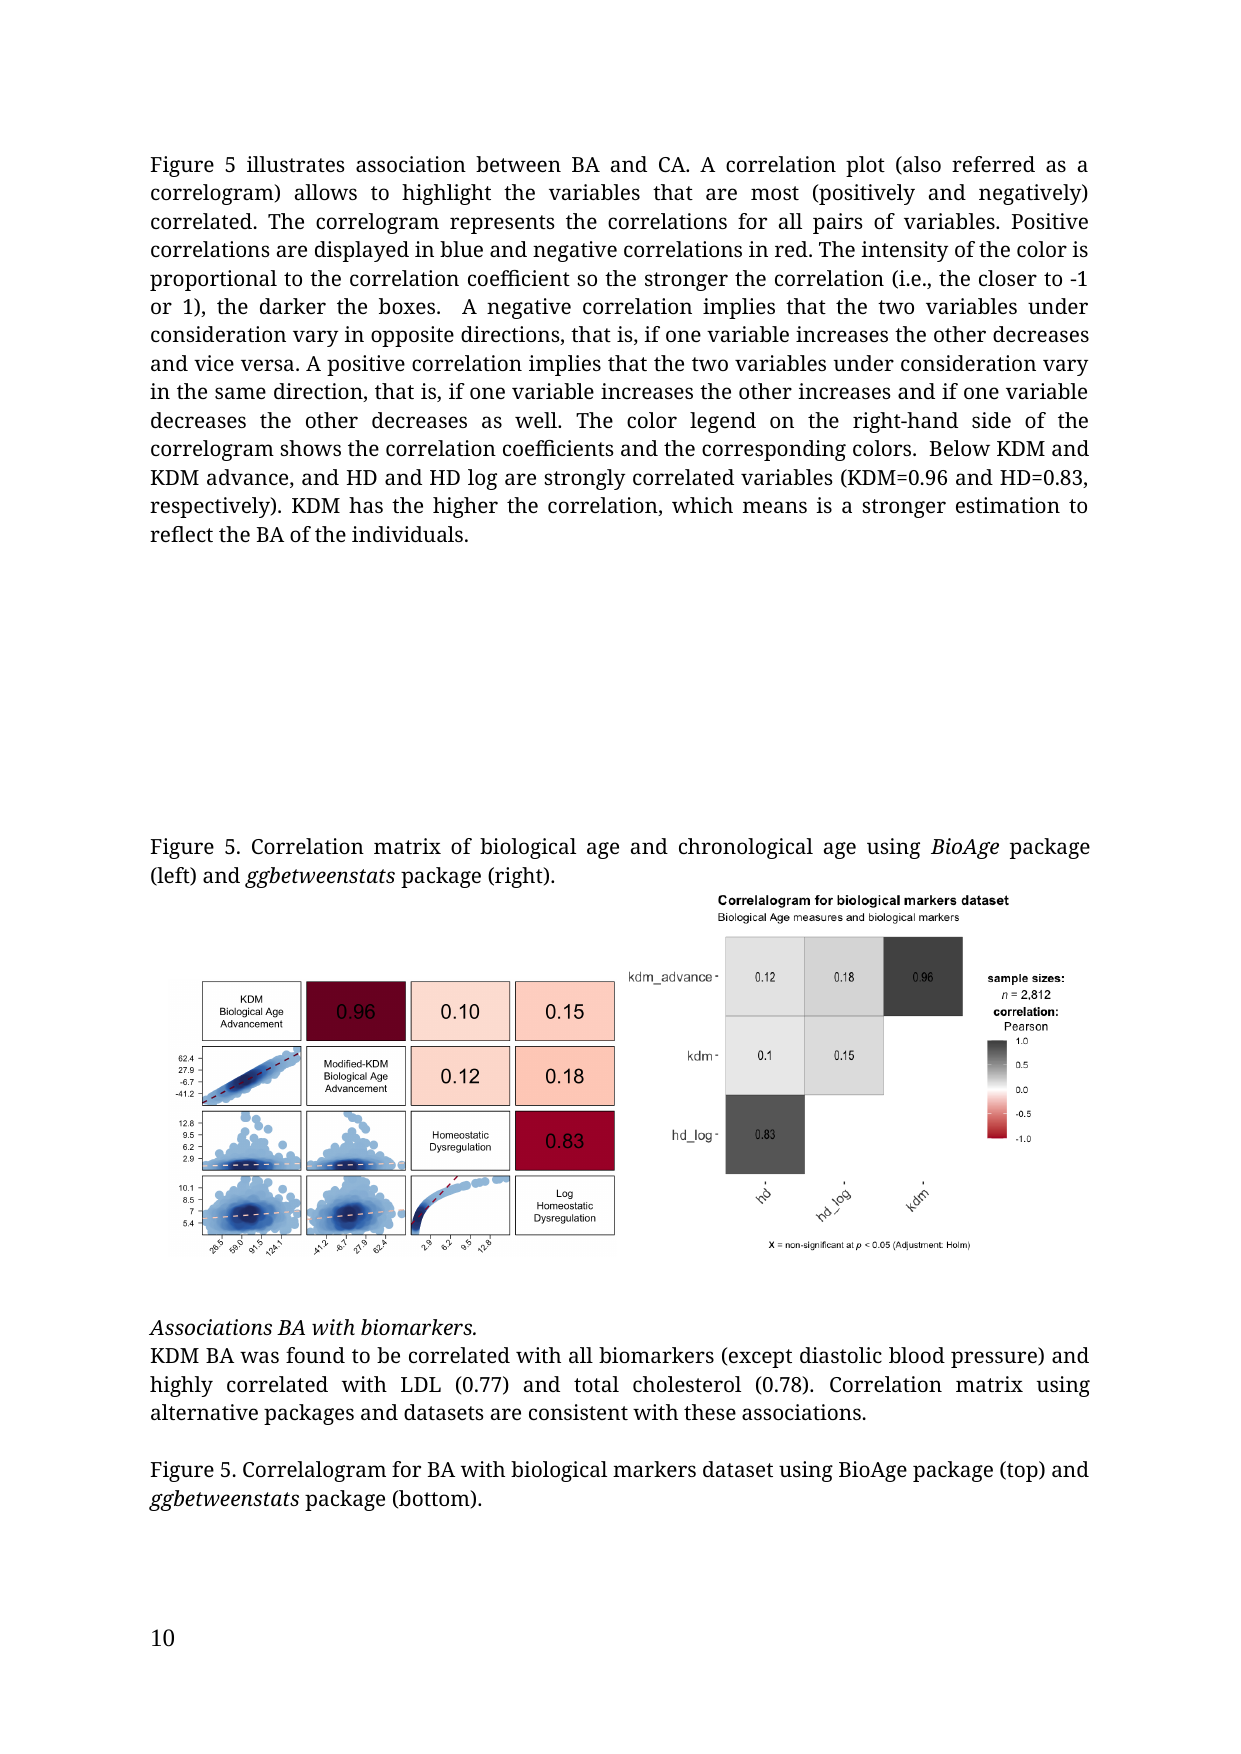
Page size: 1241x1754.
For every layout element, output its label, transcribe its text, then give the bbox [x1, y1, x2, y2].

picture [168, 889, 1073, 1257]
text Associations BA with biomarkers. [150, 1313, 1090, 1342]
text Figure 5. Correlation matrix of biological age and chronological age using BioAge package (left) and ggbetweenstats package (right). [150, 832, 1090, 889]
text Figure 5. Correlalogram for BA with biological markers dataset using BioAge package (top) and ggbetweenstats package (bottom). [150, 1484, 1090, 1512]
text KDM BA was found to be correlated with all biomarkers (except diastolic blood pressure) and highly correlated with LDL (0.77) and total cholesterol (0.78). Correlation matrix using alternative packages and datasets are consistent with these associations. [150, 1370, 1090, 1427]
text Figure 5 illustrates association between BA and CA. A correlation plot (also referred as a correlogram) allows to highlight the variables that are most (positively and negatively) correlated. The correlogram represents the correlations for all pairs of variables. Positive correlations are displayed in blue and negative correlations in red. The intensity of the color is proportional to the correlation coefficient so the stronger the correlation (i.e., the closer to -1 or 1), the darker the boxes. A negative correlation implies that the two variables under consideration vary in opposite directions, that is, if one variable increases the other decreases and vice versa. A positive correlation implies that the two variables under consideration vary in the same direction, that is, if one variable increases the other increases and if one variable decreases the other decreases as well. The color legend on the right-hand side of the correlogram shows the correlation coefficients and the corresponding colors. Below KDM and KDM advance, and HD and HD log are strongly correlated variables (KDM=0.96 and HD=0.83, respectively). KDM has the higher the correlation, which means is a stronger estimation to reflect the BA of the individuals. [150, 150, 1090, 548]
